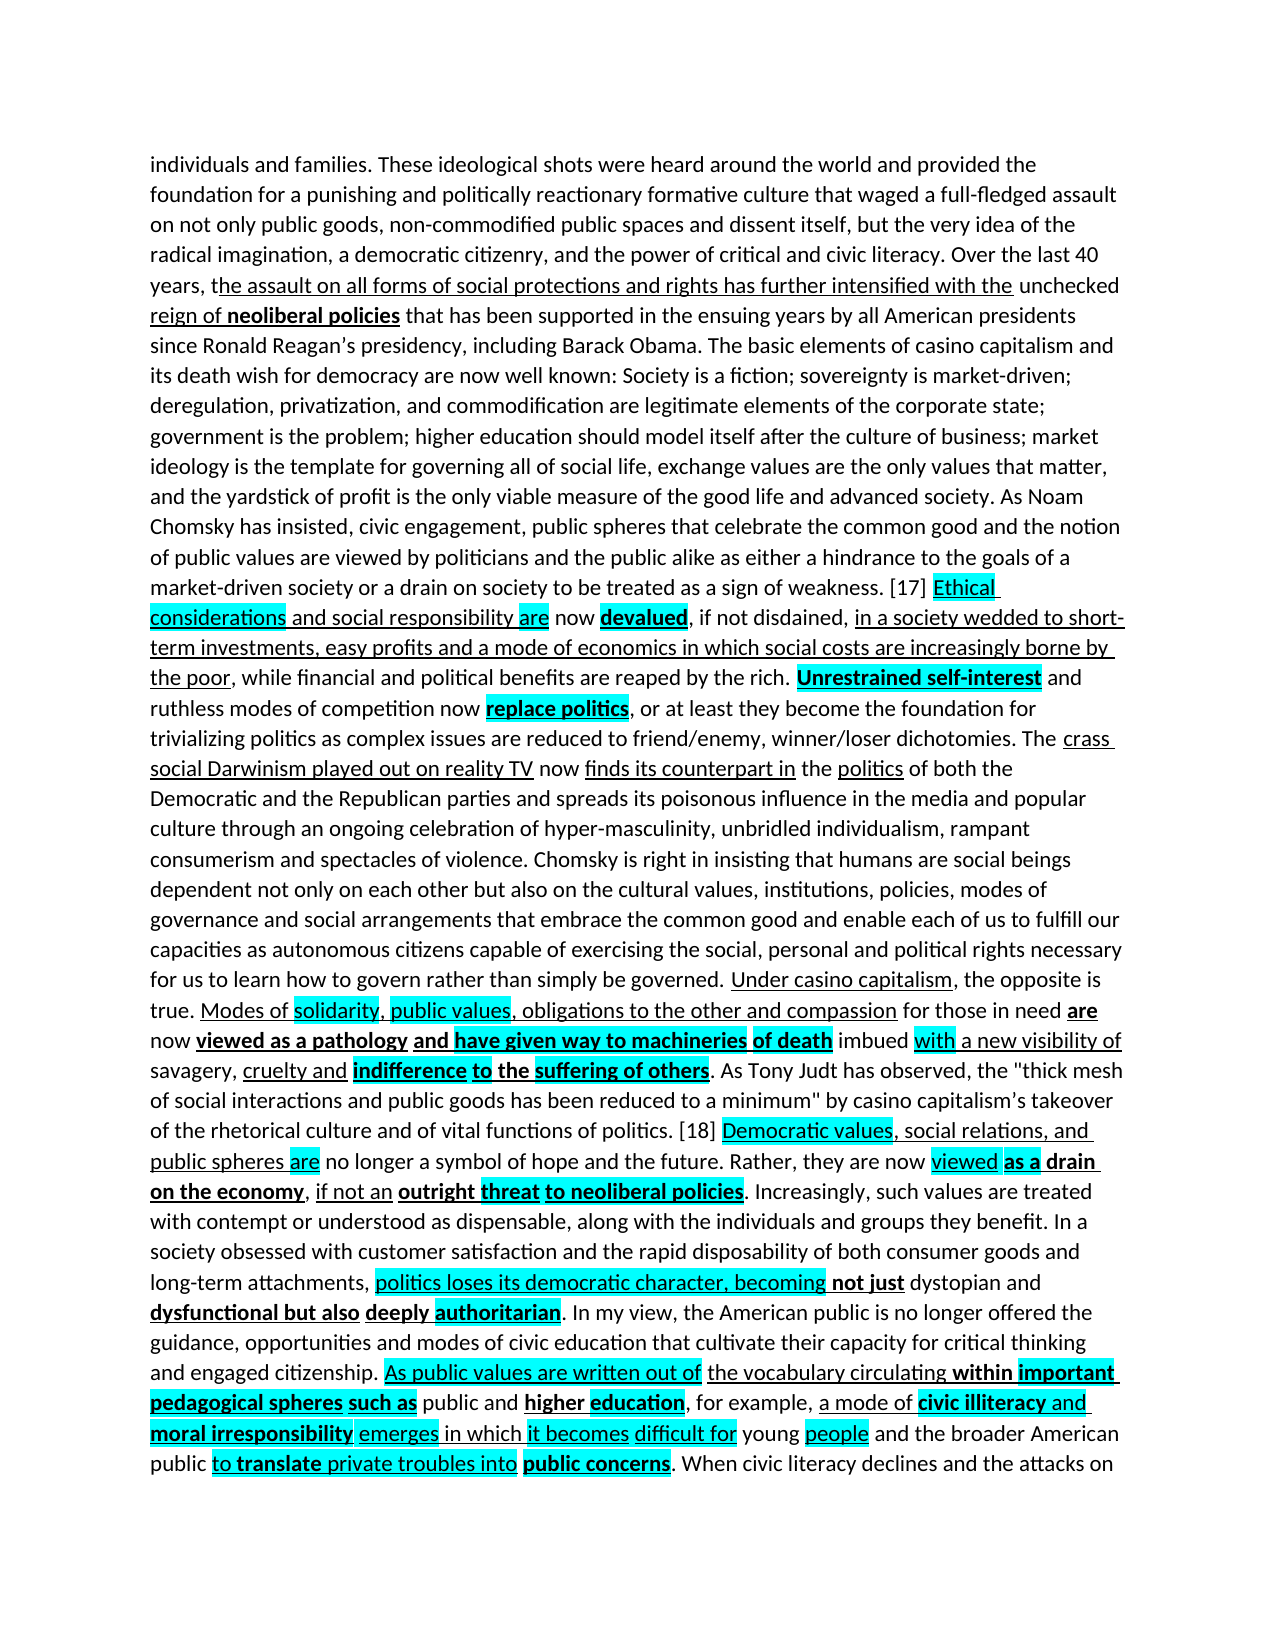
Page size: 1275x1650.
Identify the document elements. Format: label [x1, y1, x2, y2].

text [150, 150, 1125, 1477]
